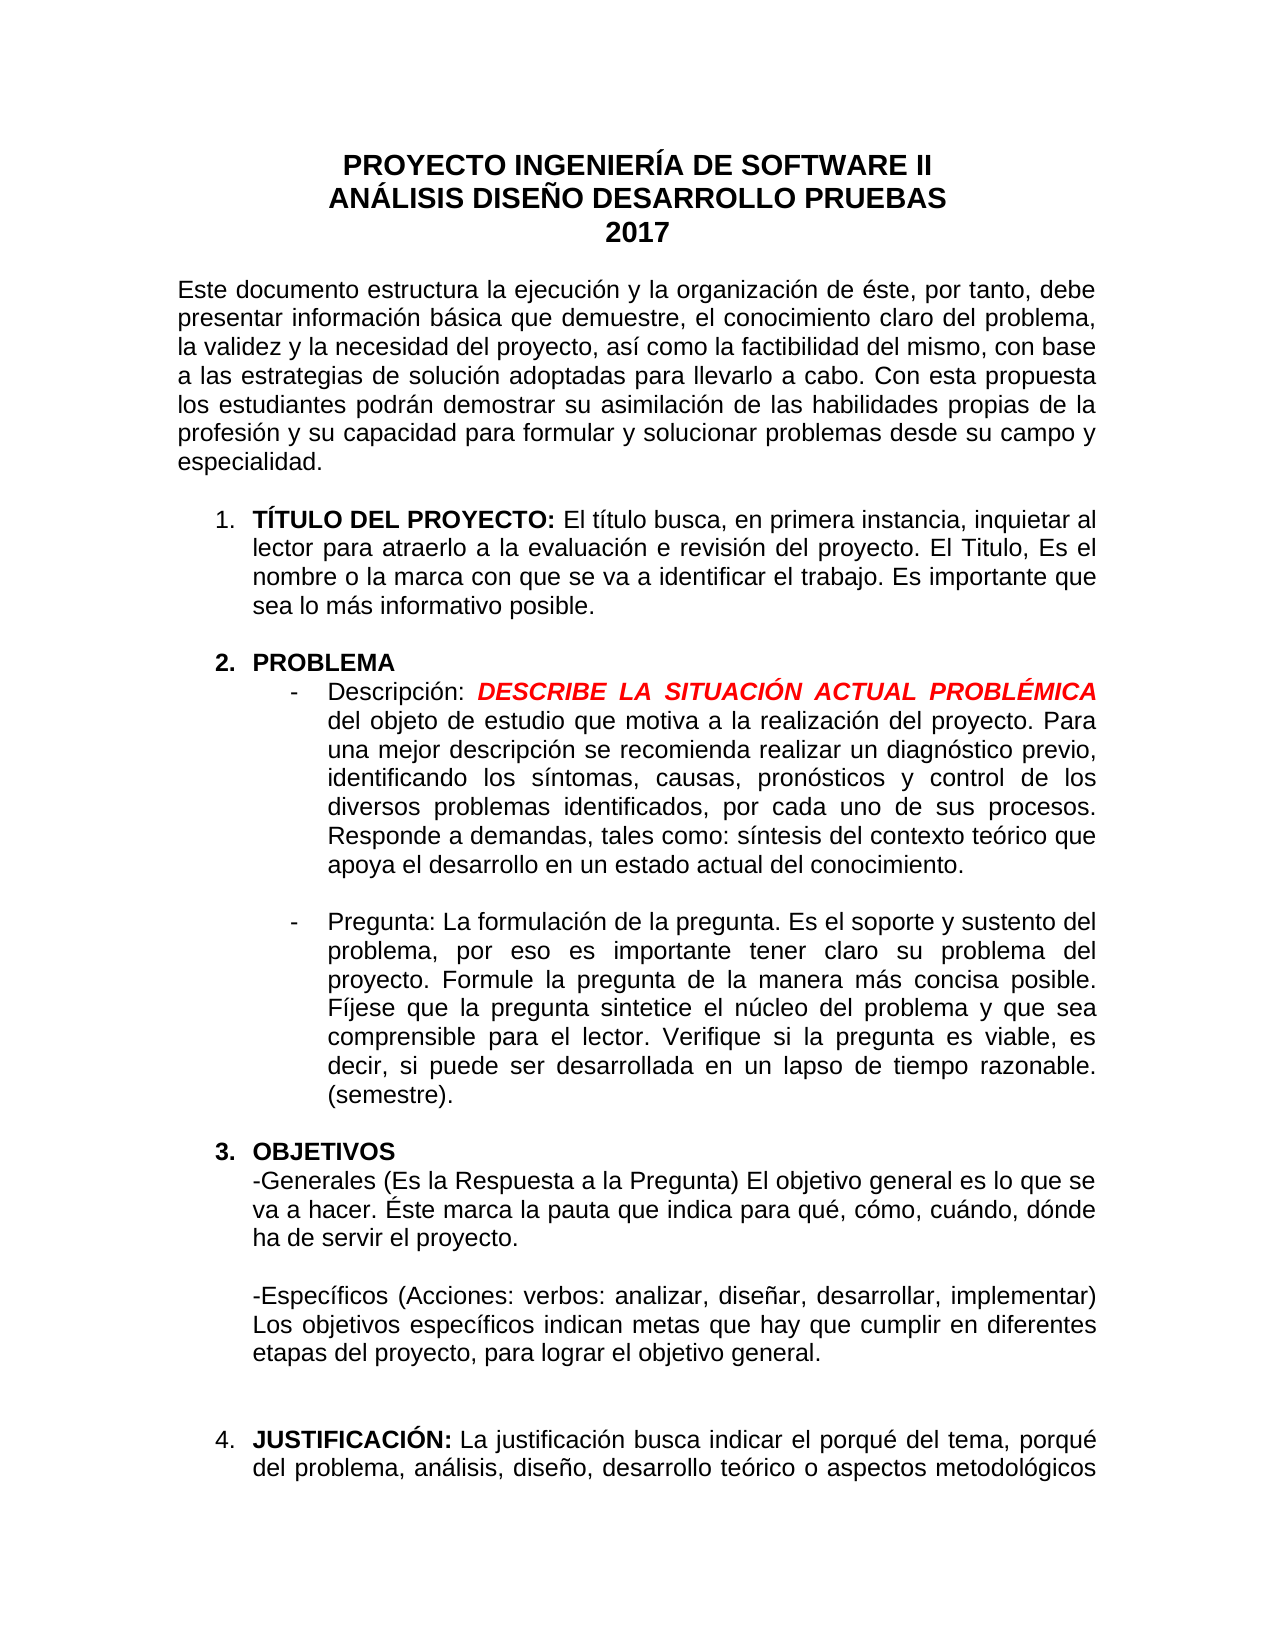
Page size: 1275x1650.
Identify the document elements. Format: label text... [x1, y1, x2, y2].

list PROBLEMA [215, 648, 1098, 677]
text 2017 [177, 215, 1098, 248]
text Este documento estructura la ejecución y la organización de éste, por tanto, debe presentar información básica que demuestre, el conocimiento claro del problema, la validez y la necesidad del proyecto, así como la factibilidad del mismo, con base a las estrategias de solución adoptadas para llevarlo a cabo. Con esta propuesta los estudiantes podrán demostrar su asimilación de las habilidades propias de la profesión y su capacidad para formular y solucionar problemas desde su campo y especialidad. [177, 274, 1098, 476]
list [215, 1424, 1098, 1482]
list Descripción: DESCRIBE LA SITUACIÓN ACTUAL PROBLÉMICA del objeto de estudio que motiva a la realización del proyecto. Para una mejor descripción se recomienda realizar un diagnóstico previo, identificando los síntomas, causas, pronósticos y control de los diversos problemas identificados, por cada uno de sus procesos. Responde a demandas, tales como: síntesis del contexto teórico que apoya el desarrollo en un estado actual del conocimiento. [290, 677, 1098, 878]
list Pregunta: La formulación de la pregunta. Es el soporte y sustento del problema, por eso es importante tener claro su problema del proyecto. Formule la pregunta de la manera más concisa posible. Fíjese que la pregunta sintetice el núcleo del problema y que sea comprensible para el lector. Verifique si la pregunta es viable, es decir, si puede ser desarrollada en un lapso de tiempo razonable. (semestre). [290, 907, 1098, 1108]
text -Específicos (Acciones: verbos: analizar, diseñar, desarrollar, implementar) Los objetivos específicos indican metas que hay que cumplir en diferentes etapas del proyecto, para lograr el objetivo general. [252, 1281, 1098, 1367]
list TÍTULO DEL PROYECTO: El título busca, en primera instancia, inquietar al lector para atraerlo a la evaluación e revisión del proyecto. El Titulo, Es el nombre o la marca con que se va a identificar el trabajo. Es importante que sea lo más informativo posible. [215, 504, 1098, 619]
text -Generales (Es la Respuesta a la Pregunta) El objetivo general es lo que se va a hacer. Éste marca la pauta que indica para qué, cómo, cuándo, dónde ha de servir el proyecto. [252, 1166, 1098, 1252]
list OBJETIVOS [215, 1137, 1098, 1166]
text ANÁLISIS DISEÑO DESARROLLO PRUEBAS [177, 181, 1098, 215]
text PROYECTO INGENIERÍA DE SOFTWARE II [177, 148, 1098, 181]
